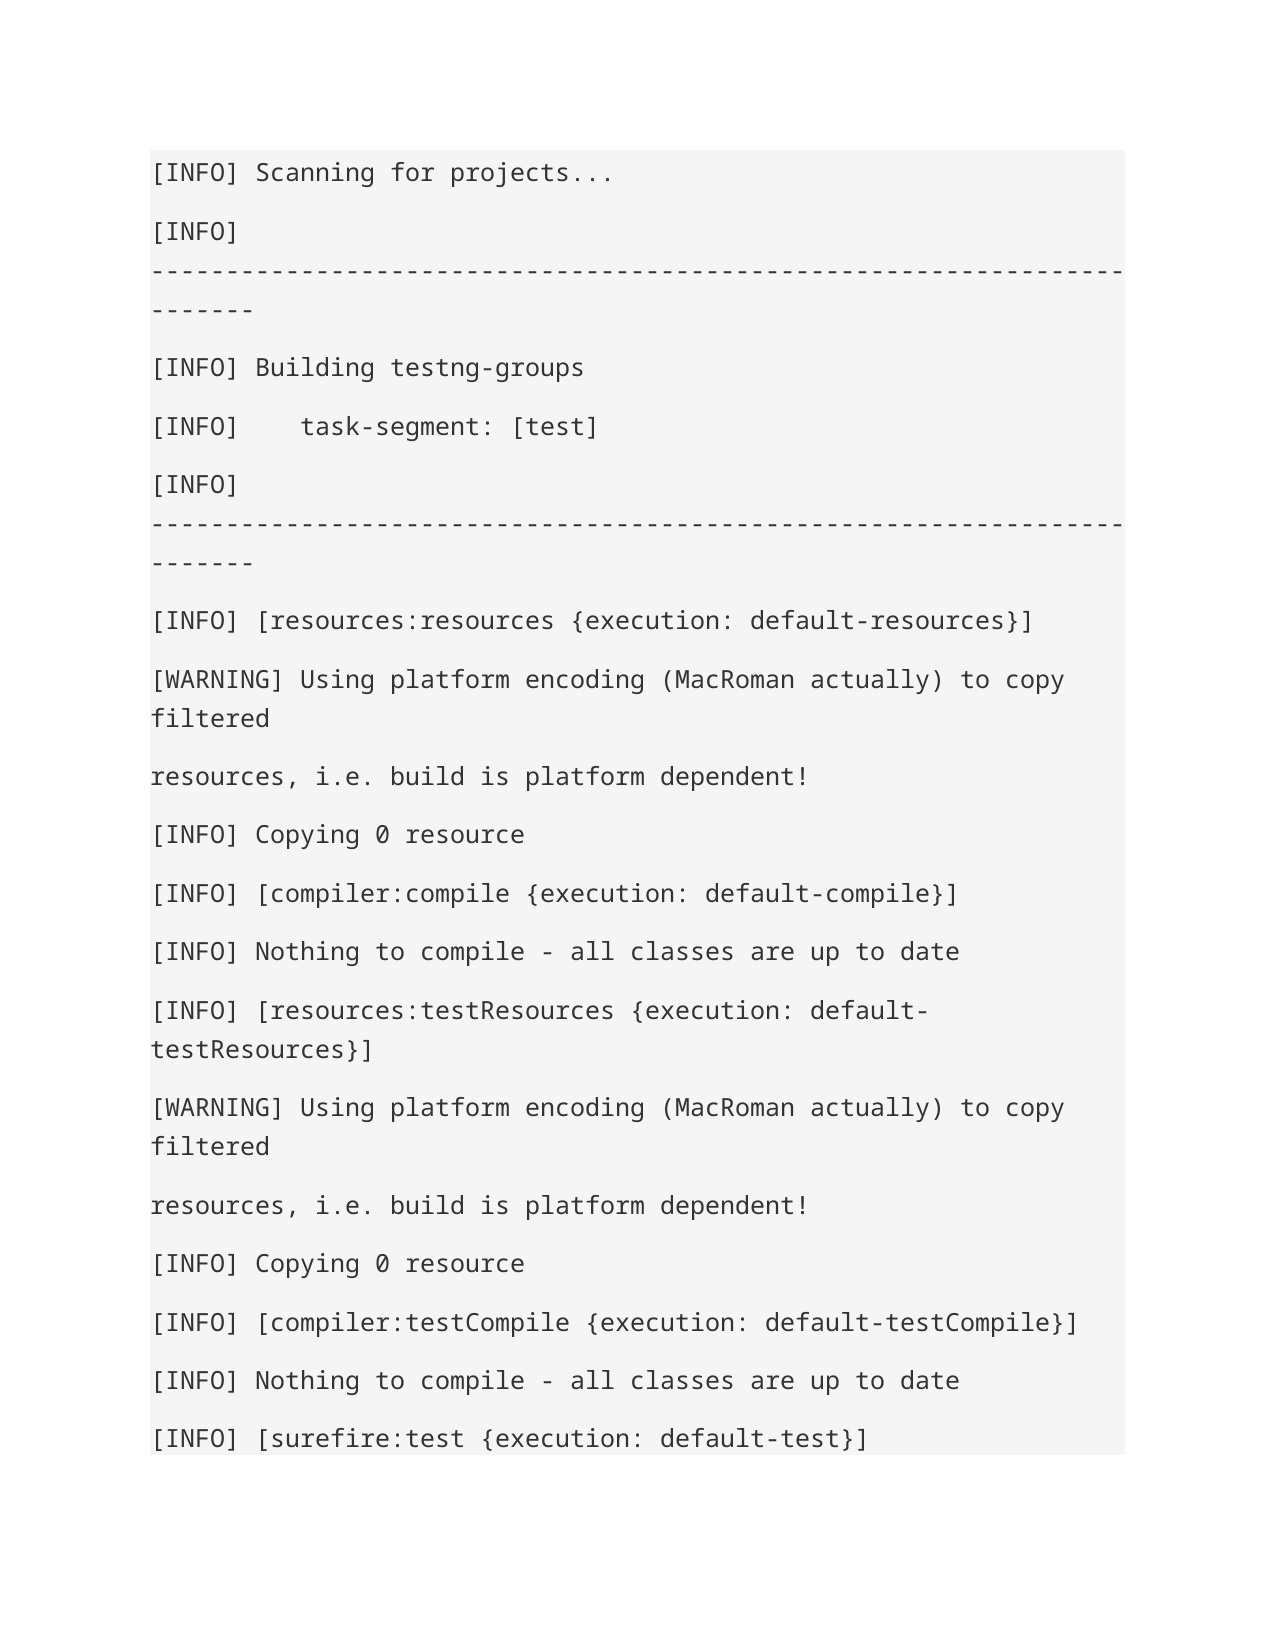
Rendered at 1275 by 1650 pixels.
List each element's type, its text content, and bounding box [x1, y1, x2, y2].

text [INFO] Copying 0 resource [150, 1241, 1125, 1280]
text [INFO] ------------------------------------------------------------------------ [150, 462, 1125, 578]
text [INFO] [surefire:test {execution: default-test}] [150, 1416, 1125, 1455]
text [INFO] [resources:resources {execution: default-resources}] [150, 598, 1125, 637]
text [INFO] Nothing to compile - all classes are up to date [150, 929, 1125, 968]
text [INFO] [resources:testResources {execution: default-testResources}] [150, 988, 1125, 1066]
text [INFO] Scanning for projects... [150, 150, 1125, 189]
text [INFO] ------------------------------------------------------------------------ [150, 208, 1125, 325]
text [INFO] [compiler:compile {execution: default-compile}] [150, 871, 1125, 910]
text [WARNING] Using platform encoding (MacRoman actually) to copy filtered [150, 1085, 1125, 1163]
text [INFO] Building testng-groups [150, 345, 1125, 384]
text [INFO] Nothing to compile - all classes are up to date [150, 1358, 1125, 1397]
text [INFO] Copying 0 resource [150, 812, 1125, 851]
text [WARNING] Using platform encoding (MacRoman actually) to copy filtered [150, 656, 1125, 734]
text resources, i.e. build is platform dependent! [150, 754, 1125, 793]
text resources, i.e. build is platform dependent! [150, 1182, 1125, 1221]
text [INFO] [compiler:testCompile {execution: default-testCompile}] [150, 1299, 1125, 1338]
text [INFO] task-segment: [test] [150, 403, 1125, 442]
